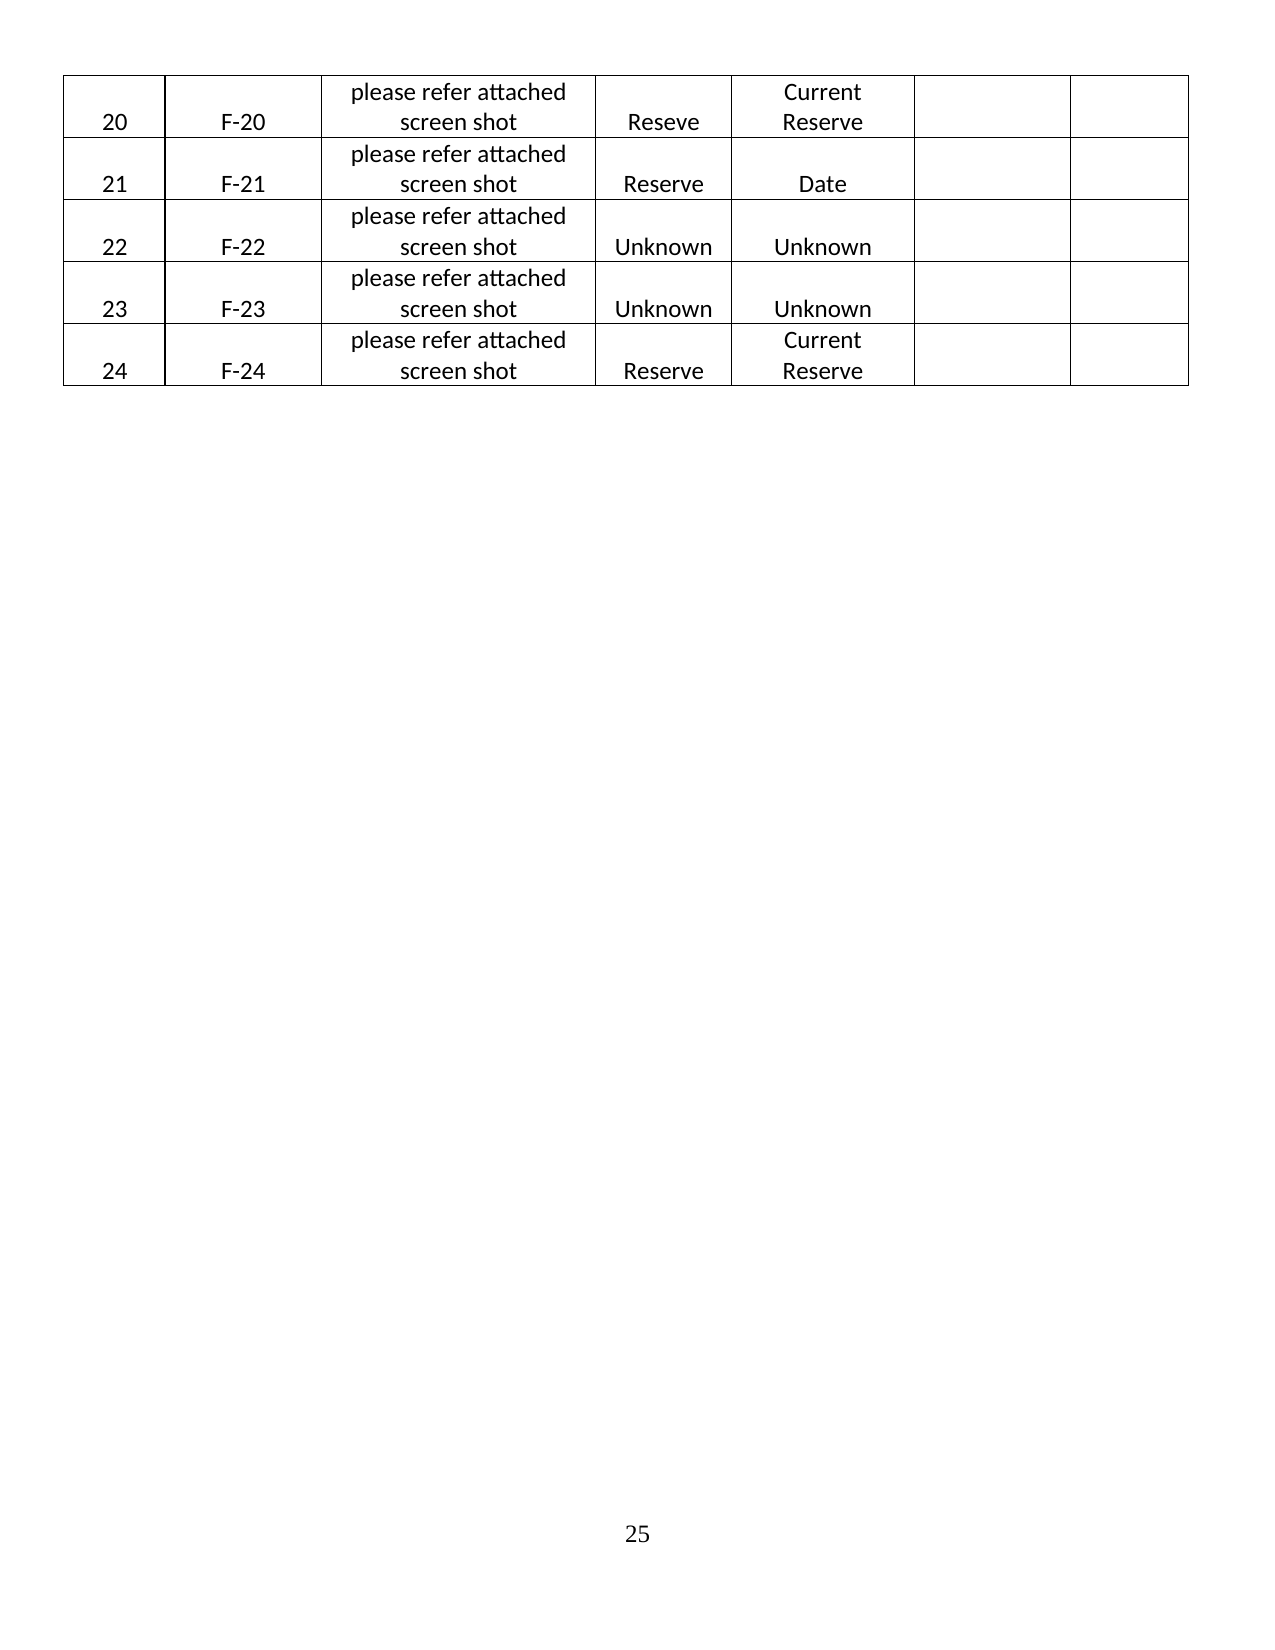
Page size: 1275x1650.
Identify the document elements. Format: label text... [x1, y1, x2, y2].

table_cell F-23 [166, 262, 321, 323]
table_cell F-20 [166, 76, 321, 137]
table_cell 21 [64, 138, 164, 199]
table_cell [1071, 76, 1188, 137]
table_cell Unknown [732, 200, 914, 261]
table_cell please refer attached screen shot [322, 200, 595, 261]
table_cell [915, 324, 1070, 385]
table_cell F-21 [166, 138, 321, 199]
table_cell [915, 138, 1070, 199]
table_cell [322, 76, 595, 137]
table_cell 24 [64, 324, 164, 385]
table_cell Current Reserve [732, 76, 914, 137]
table_cell please refer attached screen shot [322, 324, 595, 385]
table_cell Date [732, 138, 914, 199]
table_cell Reserve [596, 138, 731, 199]
table_cell [1071, 200, 1188, 261]
table_cell 22 [64, 200, 164, 261]
table_cell Reserve [596, 324, 731, 385]
table_cell Unknown [732, 262, 914, 323]
table_cell [1071, 262, 1188, 323]
table_cell [915, 262, 1070, 323]
table_cell F-22 [166, 200, 321, 261]
table_cell [915, 200, 1070, 261]
table_cell [915, 76, 1070, 137]
table_cell Current Reserve [732, 324, 914, 385]
table_cell please refer attached screen shot [322, 262, 595, 323]
table_cell Unknown [596, 200, 731, 261]
table_cell 23 [64, 262, 164, 323]
table_cell [1071, 324, 1188, 385]
table_cell Unknown [596, 262, 731, 323]
table_cell [1071, 138, 1188, 199]
table_cell 20 [64, 76, 164, 137]
table_cell Reseve [596, 76, 731, 137]
table_cell please refer attached screen shot [322, 138, 595, 199]
table_cell F-24 [166, 324, 321, 385]
